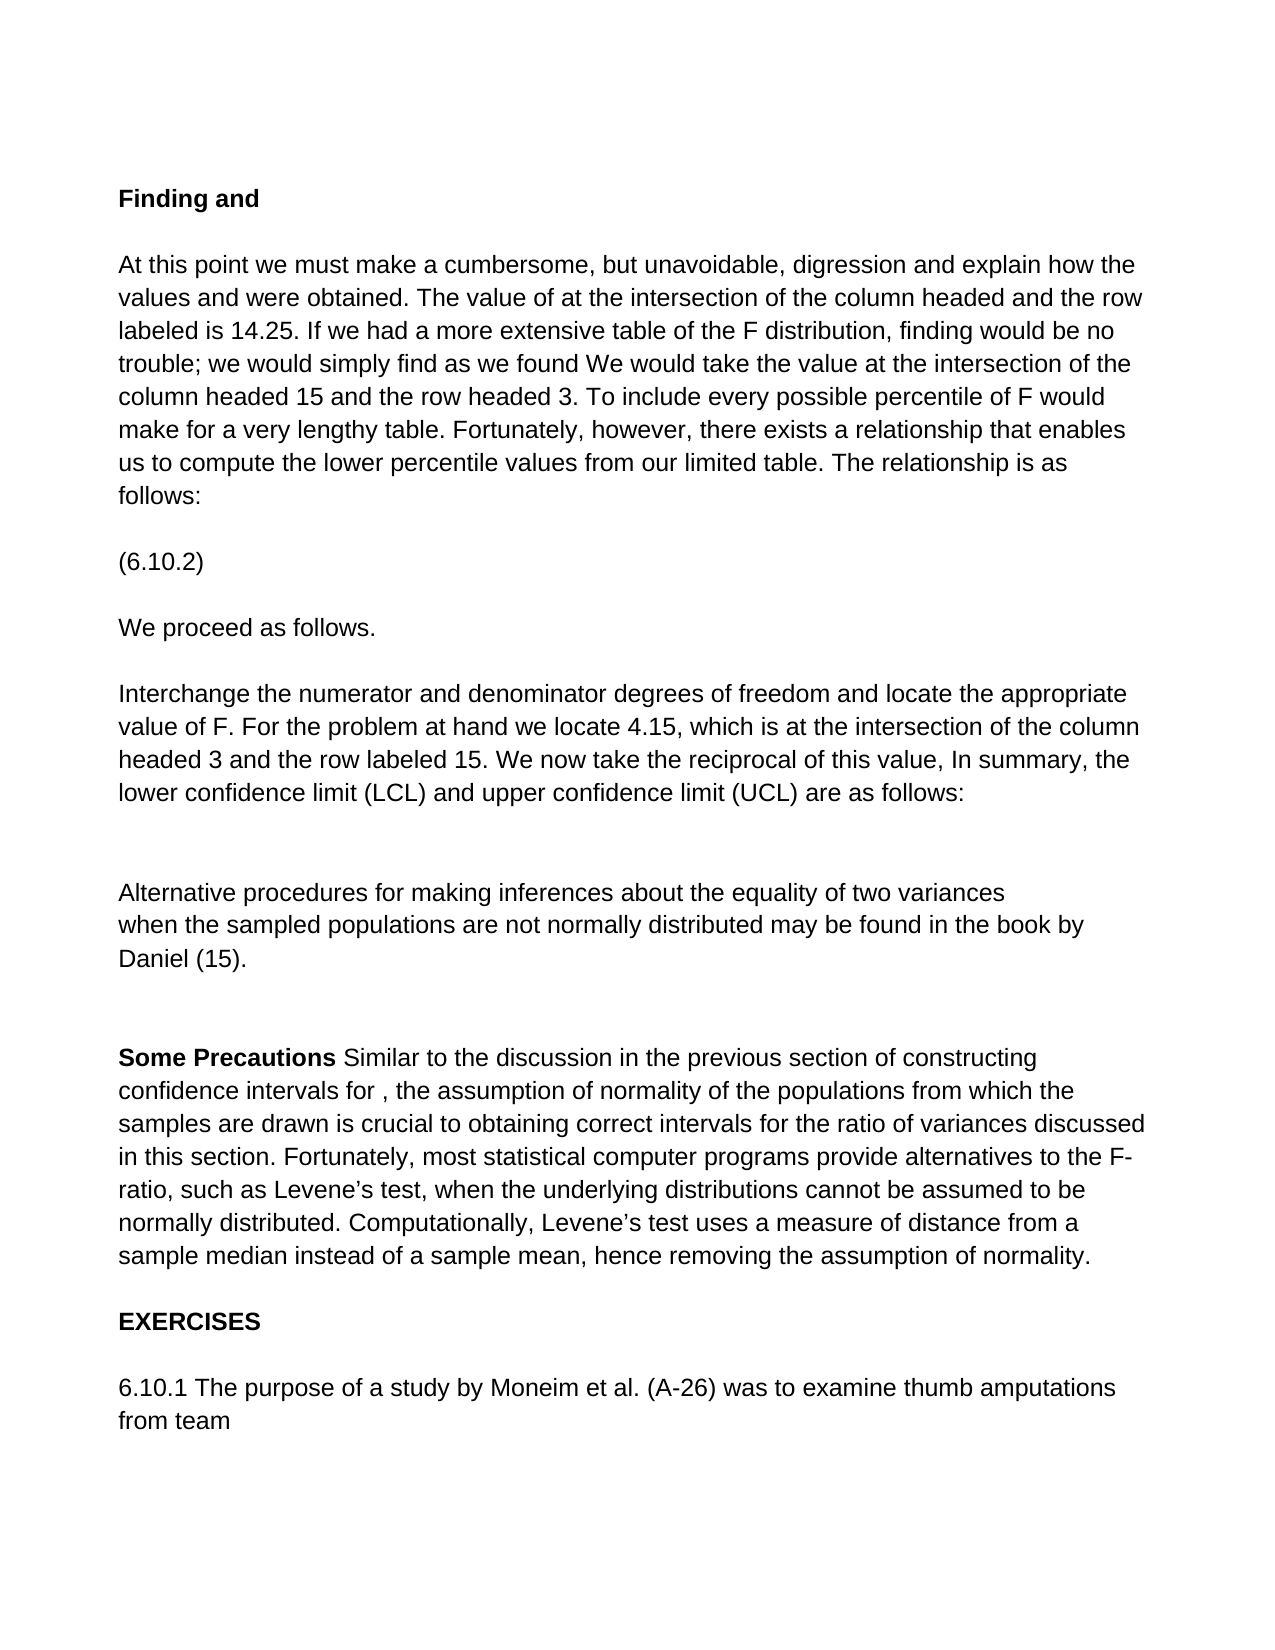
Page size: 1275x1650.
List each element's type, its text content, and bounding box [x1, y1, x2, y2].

text Some Precautions Similar to the discussion in the previous section of constructing confidence intervals for , the assumption of normality of the populations from which the samples are drawn is crucial to obtaining correct intervals for the ratio of variances discussed in this section. Fortunately, most statistical computer programs provide alternatives to the F-ratio, such as Levene’s test, when the underlying distributions cannot be assumed to be normally distributed. Computationally, Levene’s test uses a measure of distance from a sample median instead of a sample mean, hence removing the assumption of normality. [118, 1043, 1157, 1269]
text when the sampled populations are not normally distributed may be found in the book by [118, 911, 1157, 939]
text At this point we must make a cumbersome, but unavoidable, digression and explain how the values and were obtained. The value of at the intersection of the column headed and the row labeled is 14.25. If we had a more extensive table of the F distribution, finding would be no trouble; we would simply find as we found We would take the value at the intersection of the column headed 15 and the row headed 3. To include every possible percentile of F would make for a very lengthy table. Fortunately, however, there exists a relationship that enables us to compute the lower percentile values from our limited table. The relationship is as follows: [118, 250, 1157, 510]
text 6.10.1 The purpose of a study by Moneim et al. (A-26) was to examine thumb amputations from team [118, 1373, 1157, 1434]
text Alternative procedures for making inferences about the equality of two variances [118, 877, 1157, 906]
text Daniel (15). [118, 943, 1157, 972]
text (6.10.2) [118, 547, 1157, 576]
text EXERCISES [118, 1307, 1157, 1336]
text Interchange the numerator and denominator degrees of freedom and locate the appropriate value of F. For the problem at hand we locate 4.15, which is at the intersection of the column headed 3 and the row labeled 15. We now take the reciprocal of this value, In summary, the lower confidence limit (LCL) and upper confidence limit (UCL) are as follows: [118, 679, 1157, 807]
text We proceed as follows. [118, 613, 1157, 642]
text Finding and [118, 184, 1157, 213]
